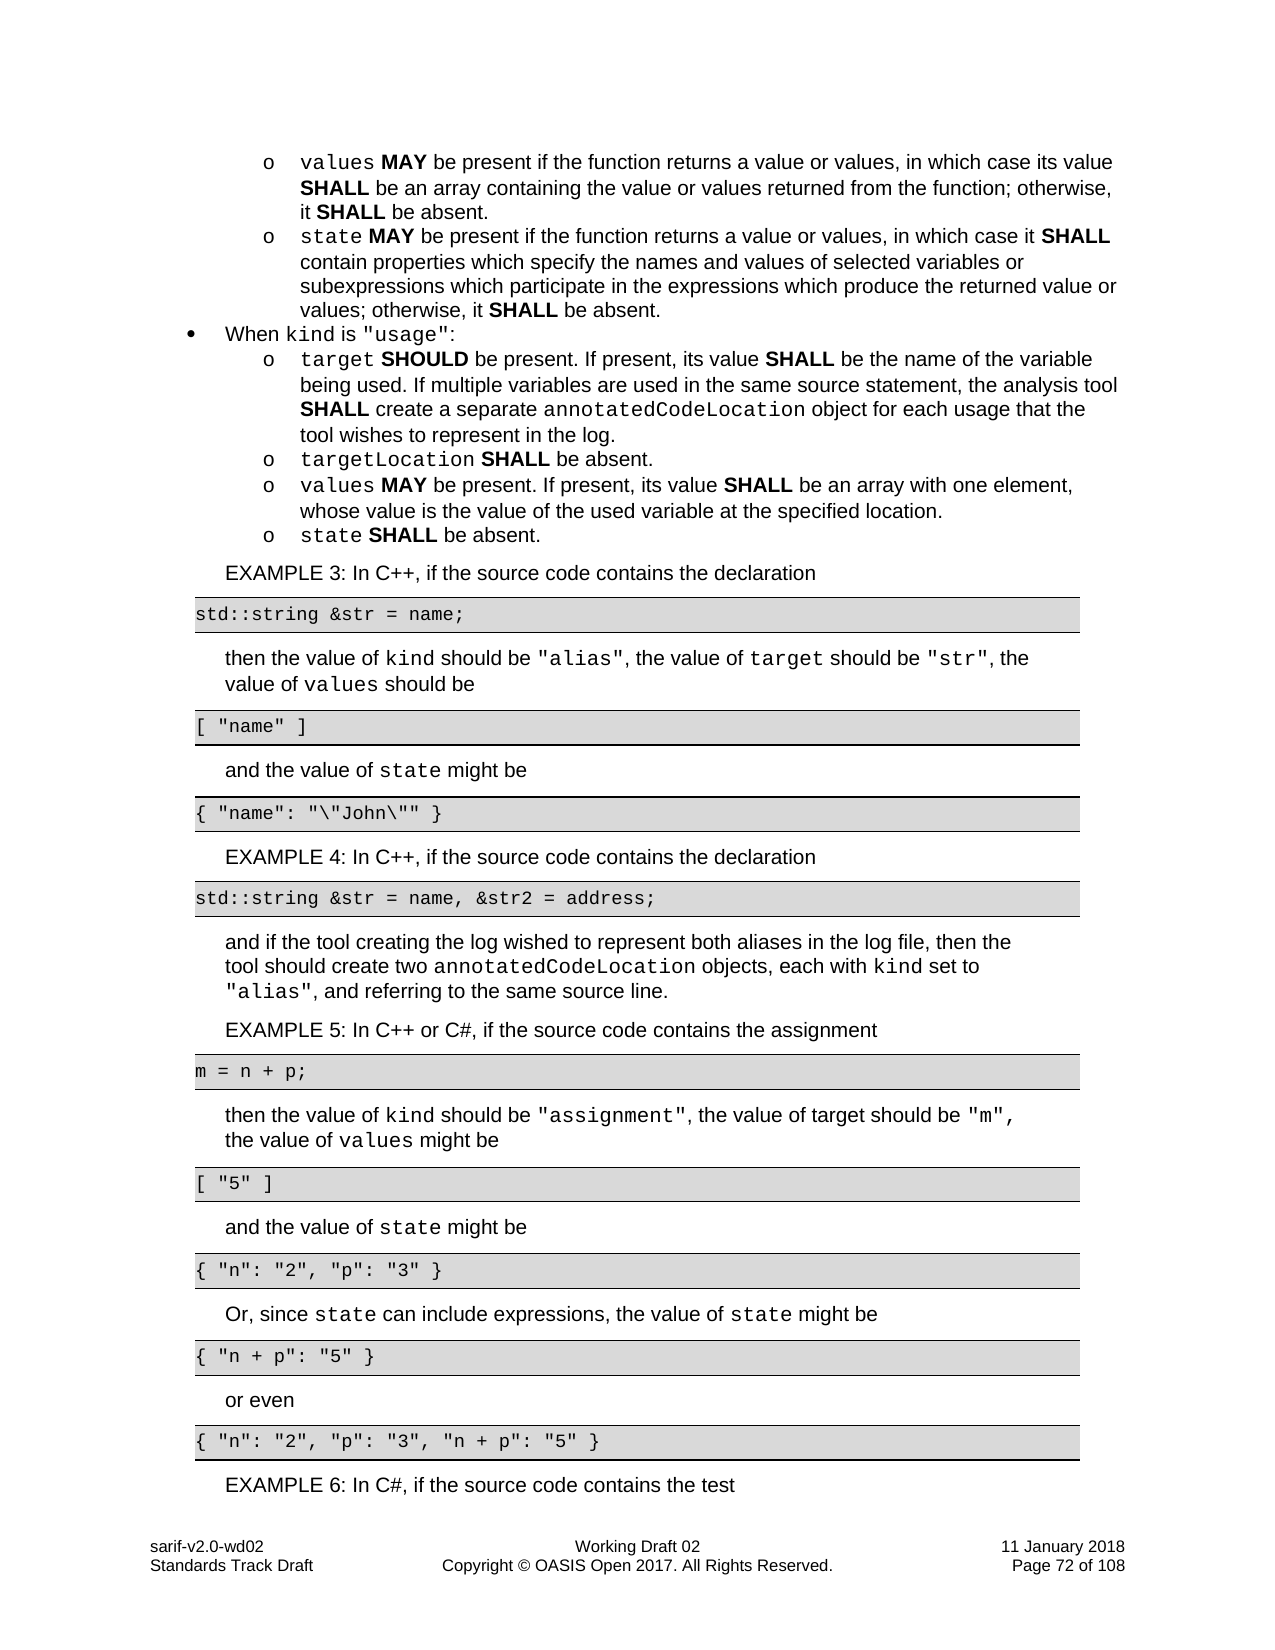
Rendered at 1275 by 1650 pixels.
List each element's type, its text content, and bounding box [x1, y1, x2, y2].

text or even [225, 1388, 1050, 1412]
text Or, since state can include expressions, the value of state might be [225, 1302, 1050, 1327]
list targetLocation SHALL be absent. [262, 447, 1125, 473]
text { "name": "\"John\"" } [195, 798, 1080, 831]
list target SHOULD be present. If present, its value SHALL be the name of the variable being used. If multiple variables are used in the same source statement, the analysis tool SHALL create a separate annotatedCodeLocation object for each usage that the tool wishes to represent in the log. [262, 347, 1125, 447]
text and if the tool creating the log wished to represent both aliases in the log file, then the tool should create two annotatedCodeLocation objects, each with kind set to "alias", and referring to the same source line. [225, 929, 1050, 1005]
text EXAMPLE 4: In C++, if the source code contains the declaration [225, 845, 1050, 869]
text [ "5" ] [195, 1168, 1080, 1201]
list state MAY be present if the function returns a value or values, in which case it SHALL contain properties which specify the names and values of selected variables or subexpressions which participate in the expressions which produce the returned value or values; otherwise, it SHALL be absent. [262, 224, 1125, 321]
text { "n": "2", "p": "3" } [195, 1254, 1080, 1288]
list state SHALL be absent. [262, 522, 1125, 548]
list When kind is "usage": [187, 321, 1125, 347]
text std::string &str = name; [195, 598, 1080, 632]
text m = n + p; [195, 1055, 1080, 1089]
text EXAMPLE 3: In C++, if the source code contains the declaration [225, 561, 1050, 585]
text and the value of state might be [225, 1215, 1050, 1241]
text { "n + p": "5" } [195, 1341, 1080, 1375]
text [ "name" ] [195, 711, 1080, 744]
text then the value of kind should be "assignment", the value of target should be "m", the value of values might be [225, 1102, 1050, 1154]
text EXAMPLE 5: In C++ or C#, if the source code contains the assignment [225, 1018, 1050, 1042]
text { "n": "2", "p": "3", "n + p": "5" } [195, 1426, 1080, 1459]
text EXAMPLE 6: In C#, if the source code contains the test [225, 1473, 1050, 1497]
text and the value of state might be [225, 758, 1050, 784]
text then the value of kind should be "alias", the value of target should be "str", the value of values should be [225, 646, 1050, 697]
list values MAY be present. If present, its value SHALL be an array with one element, whose value is the value of the used variable at the specified location. [262, 473, 1125, 522]
text std::string &str = name, &str2 = address; [195, 882, 1080, 916]
